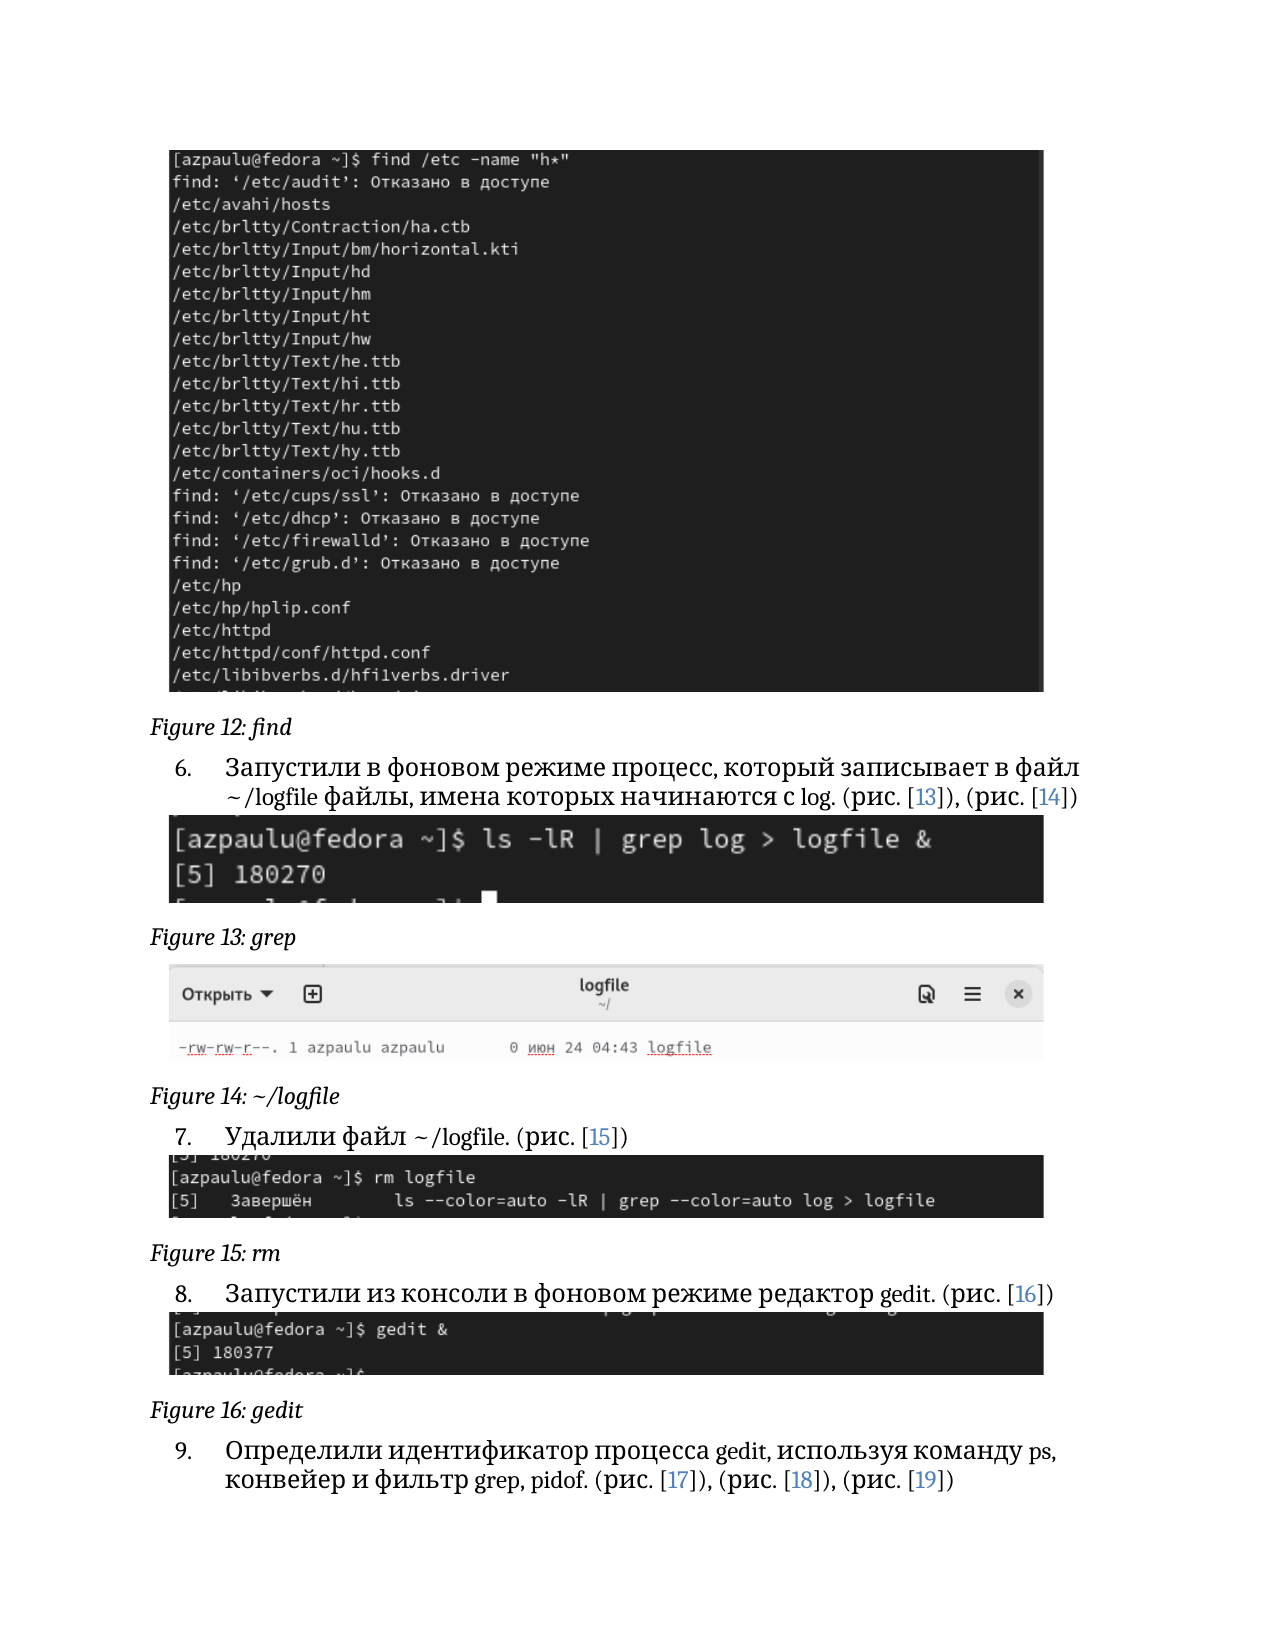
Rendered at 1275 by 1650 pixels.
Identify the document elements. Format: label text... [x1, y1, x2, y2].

picture [168, 964, 1044, 1061]
text Figure 16: gedit [150, 1396, 1125, 1424]
list Запустили из консоли в фоновом режиме редактор gedit. (рис. [16]) [175, 1280, 1125, 1309]
list Определили идентификатор процесса gedit, используя команду ps, конвейер и фильтр grep, pidof. (рис. [17]), (рис. [18]), (рис. [19]) [175, 1437, 1125, 1494]
text Figure 15: rm [150, 1239, 1125, 1267]
picture [168, 1312, 1044, 1375]
text Figure 13: grep [150, 923, 1125, 952]
list Запустили в фоновом режиме процесс, который записывает в файл ~/logfile файлы, имена которых начинаются с log. (рис. [13]), (рис. [14]) [175, 754, 1125, 811]
picture [168, 1155, 1044, 1218]
text Figure 12: find [150, 713, 1125, 741]
list Удалили файл ~/logfile. (рис. [15]) [175, 1123, 1125, 1152]
picture [168, 815, 1044, 903]
text Figure 14: ~/logfile [150, 1082, 1125, 1110]
picture [168, 150, 1044, 692]
